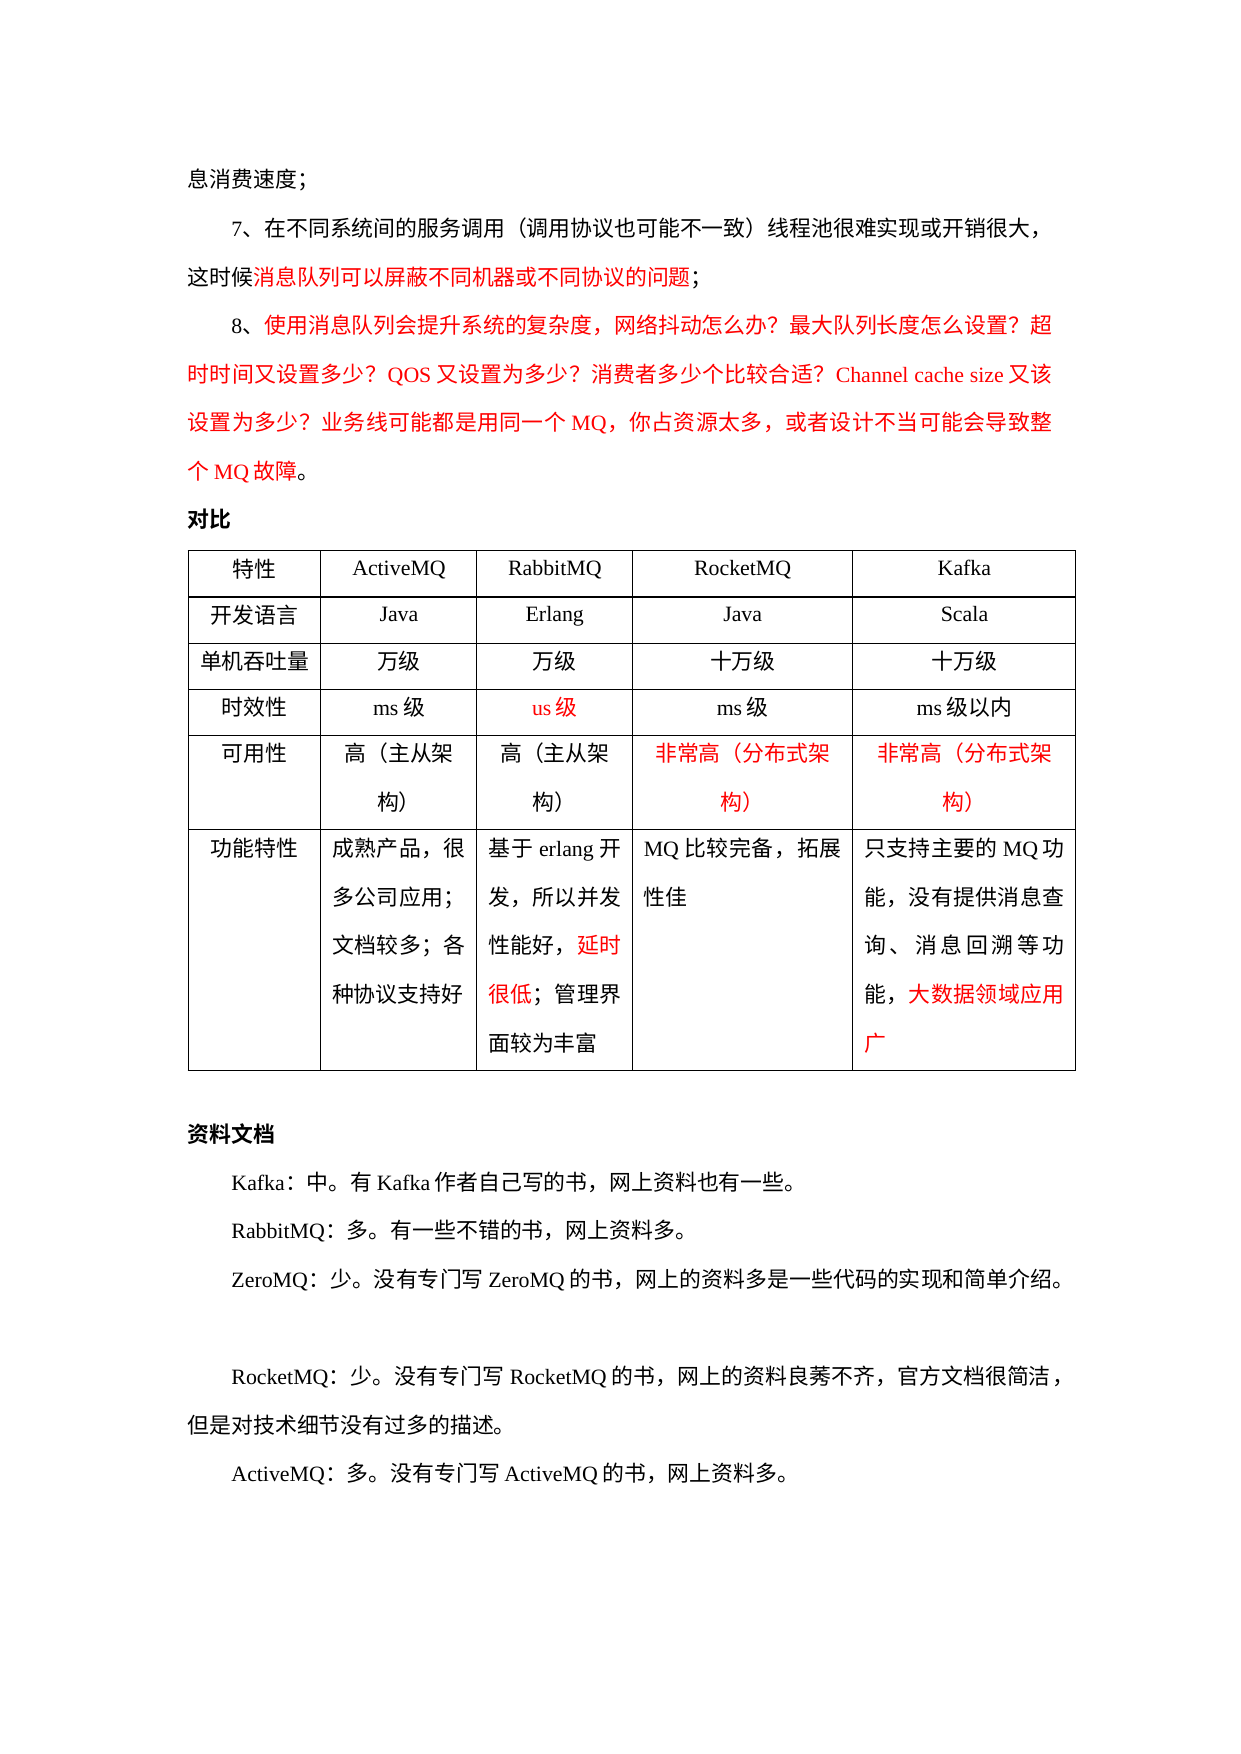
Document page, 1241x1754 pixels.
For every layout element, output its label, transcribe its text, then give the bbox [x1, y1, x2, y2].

table_cell 成熟产品，很多公司应用；文档较多；各种协议支持好 [321, 830, 476, 1070]
table_cell 开发语言 [189, 598, 320, 642]
table_cell 高（主从架构） [477, 736, 632, 829]
table_cell 高（主从架构） [321, 736, 476, 829]
table_cell us级 [477, 690, 632, 734]
text Kafka：中。有Kafka作者自己写的书，网上资料也有一些。 [187, 1165, 1053, 1197]
table_cell 万级 [477, 644, 632, 688]
table_cell 可用性 [189, 736, 320, 829]
table_cell Scala [853, 598, 1075, 642]
text ZeroMQ：少。没有专门写ZeroMQ的书，网上的资料多是一些代码的实现和简单介绍。 [187, 1261, 1053, 1343]
table_header ActiveMQ [321, 551, 476, 596]
table_cell MQ比较完备，拓展性佳 [633, 830, 852, 1070]
text ActiveMQ：多。没有专门写ActiveMQ的书，网上资料多。 [187, 1456, 1053, 1488]
table_cell 十万级 [633, 644, 852, 688]
table_cell 基于erlang开发，所以并发性能好，延时很低；管理界面较为丰富 [477, 830, 632, 1070]
table_cell Java [321, 598, 476, 642]
text RocketMQ：少。没有专门写RocketMQ的书，网上的资料良莠不齐，官方文档很简洁，但是对技术细节没有过多的描述。 [187, 1358, 1053, 1440]
table_cell 时效性 [189, 690, 320, 734]
text 6、消息队列自动实现消息的持久化，中间已经实现了大量功能，如消息转发、消息拒绝、消息重试，以及对消息的一些监控，例如消息的消费状态、消息的消费速率等，使用线程池如果需要很多功能还要自己去实现，例如需要执行状态需要打印队列数量、计算消息消费速度； [187, 162, 1053, 194]
table_header RocketMQ [633, 551, 852, 596]
table_cell Java [633, 598, 852, 642]
text 7、在不同系统间的服务调用（调用协议也可能不一致）线程池很难实现或开销很大，这时候消息队列可以屏蔽不同机器或不同协议的问题； [187, 210, 1053, 292]
table_cell ms级 [633, 690, 852, 734]
table_cell 非常高（分布式架构） [853, 736, 1075, 829]
text 8、使用消息队列会提升系统的复杂度，网络抖动怎么办？最大队列长度怎么设置？超时时间又设置多少？QOS又设置为多少？消费者多少个比较合适？Channel cache size又该设置为多少？业务线可能都是用同一个MQ，你占资源太多，或者设计不当可能会导致整个MQ故障。 [187, 307, 1053, 486]
table_cell 十万级 [853, 644, 1075, 688]
subtitle 资料文档 [187, 1116, 1053, 1149]
table_cell 功能特性 [189, 830, 320, 1070]
text RabbitMQ：多。有一些不错的书，网上资料多。 [187, 1213, 1053, 1246]
table_header RabbitMQ [477, 551, 632, 596]
table_cell Erlang [477, 598, 632, 642]
table_cell ms级以内 [853, 690, 1075, 734]
table_cell 万级 [321, 644, 476, 688]
table_cell 只支持主要的MQ功能，没有提供消息查询、消息回溯等功能，大数据领域应用广 [853, 830, 1075, 1070]
table_cell ms级 [321, 690, 476, 734]
table_header 特性 [189, 551, 320, 596]
table_cell 非常高（分布式架构） [633, 736, 852, 829]
subtitle 对比 [187, 502, 1053, 534]
table_cell 单机吞吐量 [189, 644, 320, 688]
table_header Kafka [853, 551, 1075, 596]
